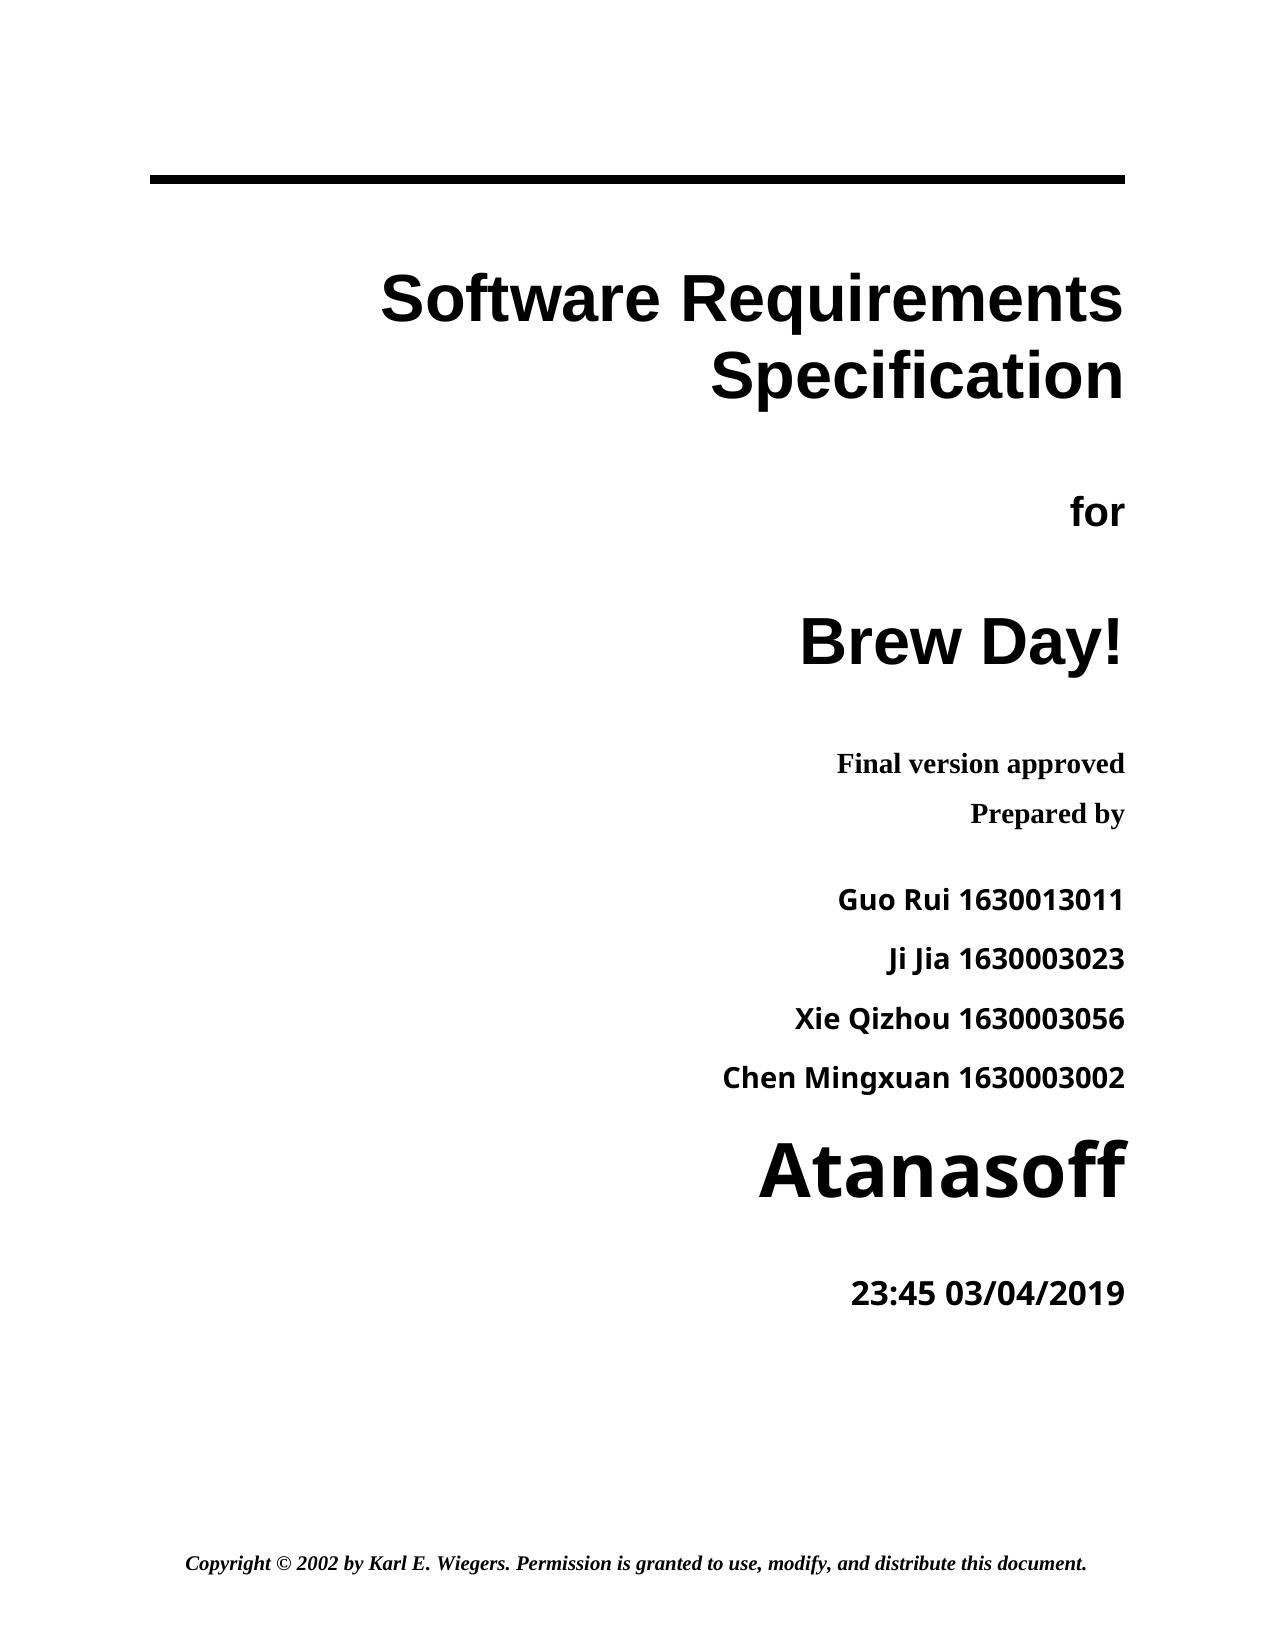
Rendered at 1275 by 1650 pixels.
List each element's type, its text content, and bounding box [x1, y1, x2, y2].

text Guo Rui 1630013011 [150, 879, 1125, 919]
title Brew Day! [150, 602, 1125, 679]
text Final version approved [150, 754, 1125, 779]
text Ji Jia 1630003023 [150, 938, 1125, 978]
text Prepared by [150, 804, 1125, 829]
text Chen Mingxuan 1630003002 [150, 1057, 1125, 1097]
text Atanasoff [150, 1117, 1125, 1219]
text 23:45 03/04/2019 [150, 1270, 1125, 1316]
title Software Requirements Specification [150, 259, 1125, 413]
text Xie Qizhou 1630003056 [150, 998, 1125, 1038]
title for [150, 488, 1125, 536]
